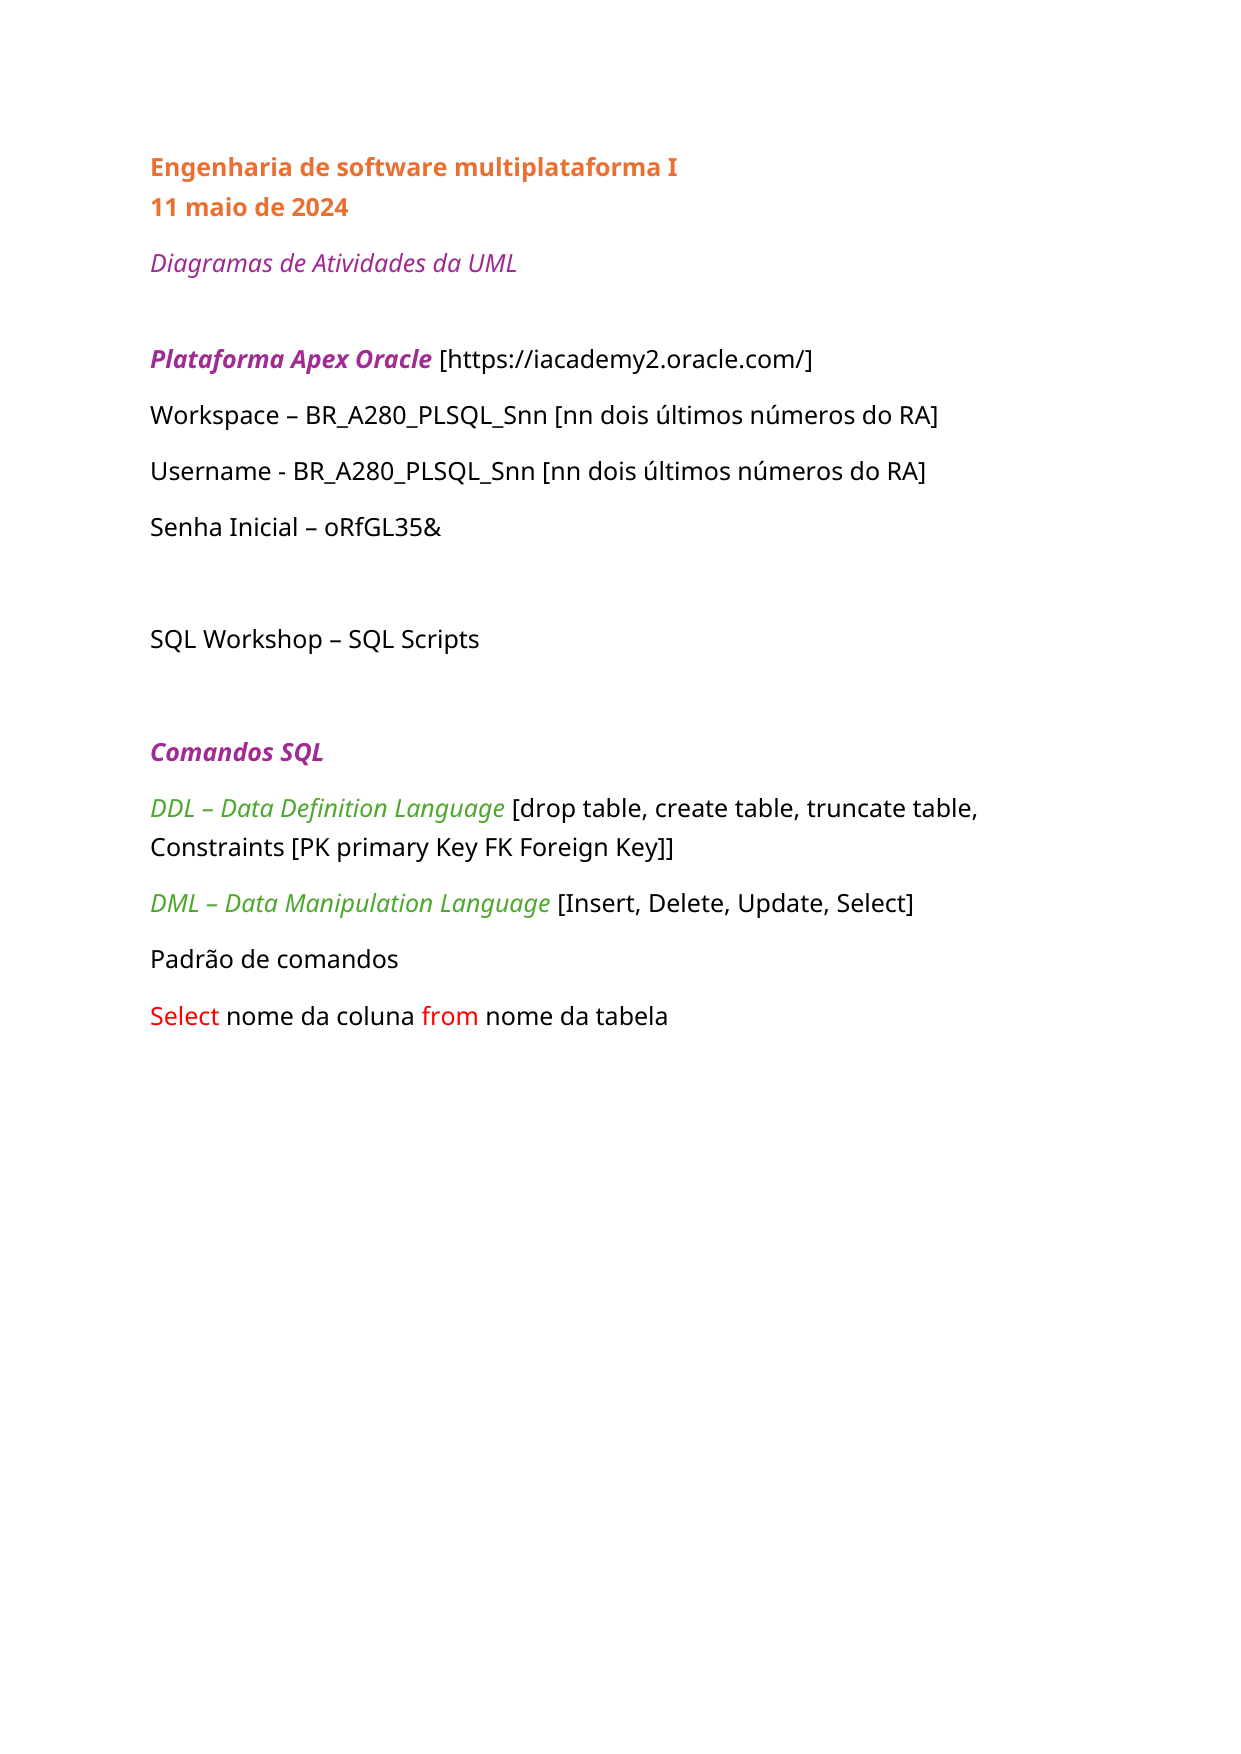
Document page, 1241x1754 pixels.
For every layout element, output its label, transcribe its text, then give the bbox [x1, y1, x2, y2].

text Select nome da coluna from nome da tabela [150, 998, 1090, 1032]
text DML – Data Manipulation Language [Insert, Delete, Update, Select] [150, 886, 1090, 920]
text Engenharia de software multiplataforma I 11 maio de 2024 [150, 150, 1090, 223]
text Senha Inicial – oRfGL35& [150, 510, 1090, 544]
text Diagramas de Atividades da UML [150, 246, 1090, 280]
text Plataforma Apex Oracle [https://iacademy2.oracle.com/] [150, 341, 1090, 375]
text Comandos SQL [150, 734, 1090, 768]
text Padrão de comandos [150, 942, 1090, 976]
text Workspace – BR_A280_PLSQL_Snn [nn dois últimos números do RA] [150, 397, 1090, 431]
text SQL Workshop – SQL Scripts [150, 622, 1090, 656]
text DDL – Data Definition Language [drop table, create table, truncate table, Constraints [PK primary Key FK Foreign Key]] [150, 790, 1090, 864]
text Username - BR_A280_PLSQL_Snn [nn dois últimos números do RA] [150, 453, 1090, 488]
